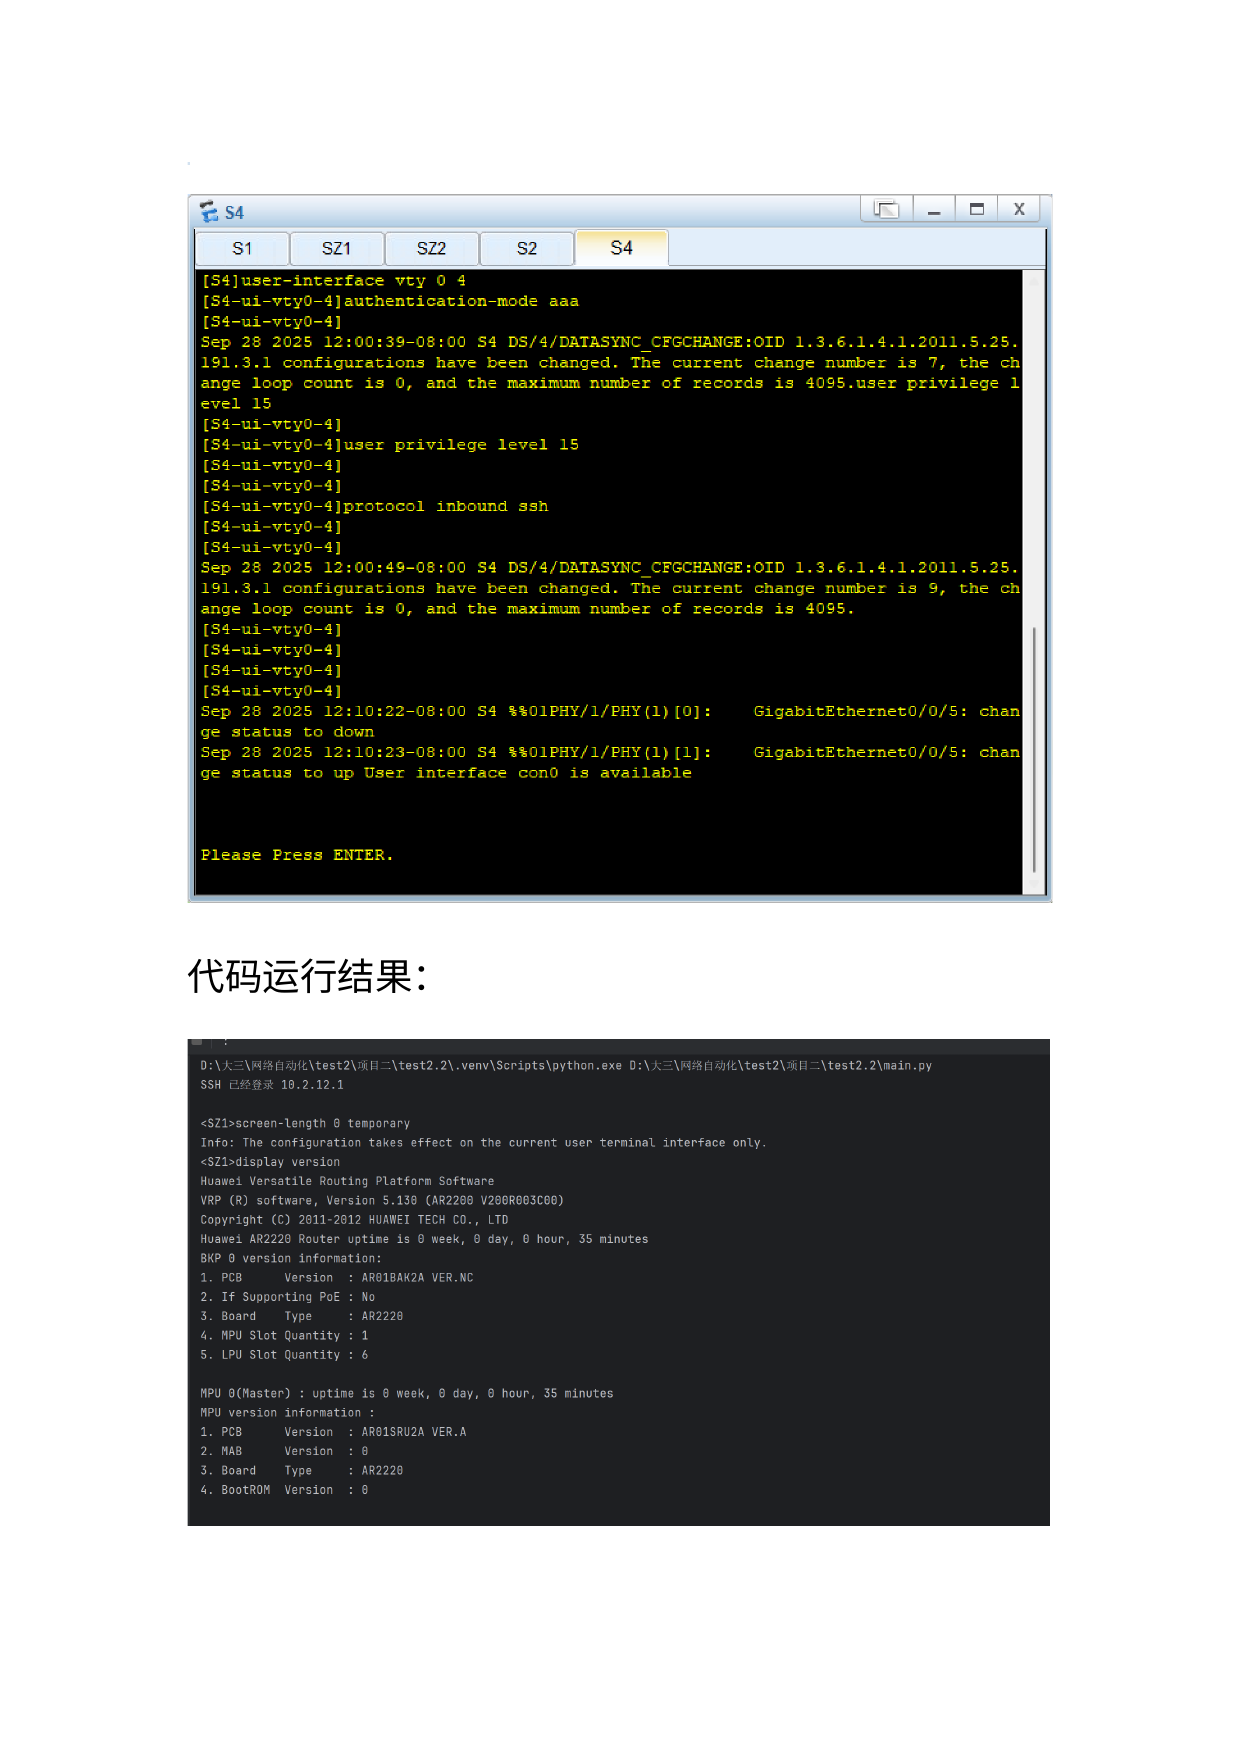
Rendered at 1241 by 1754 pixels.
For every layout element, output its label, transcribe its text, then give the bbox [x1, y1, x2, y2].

text 代码运行结果： [187, 942, 1053, 1007]
picture [187, 194, 1053, 903]
picture [187, 1039, 1050, 1526]
